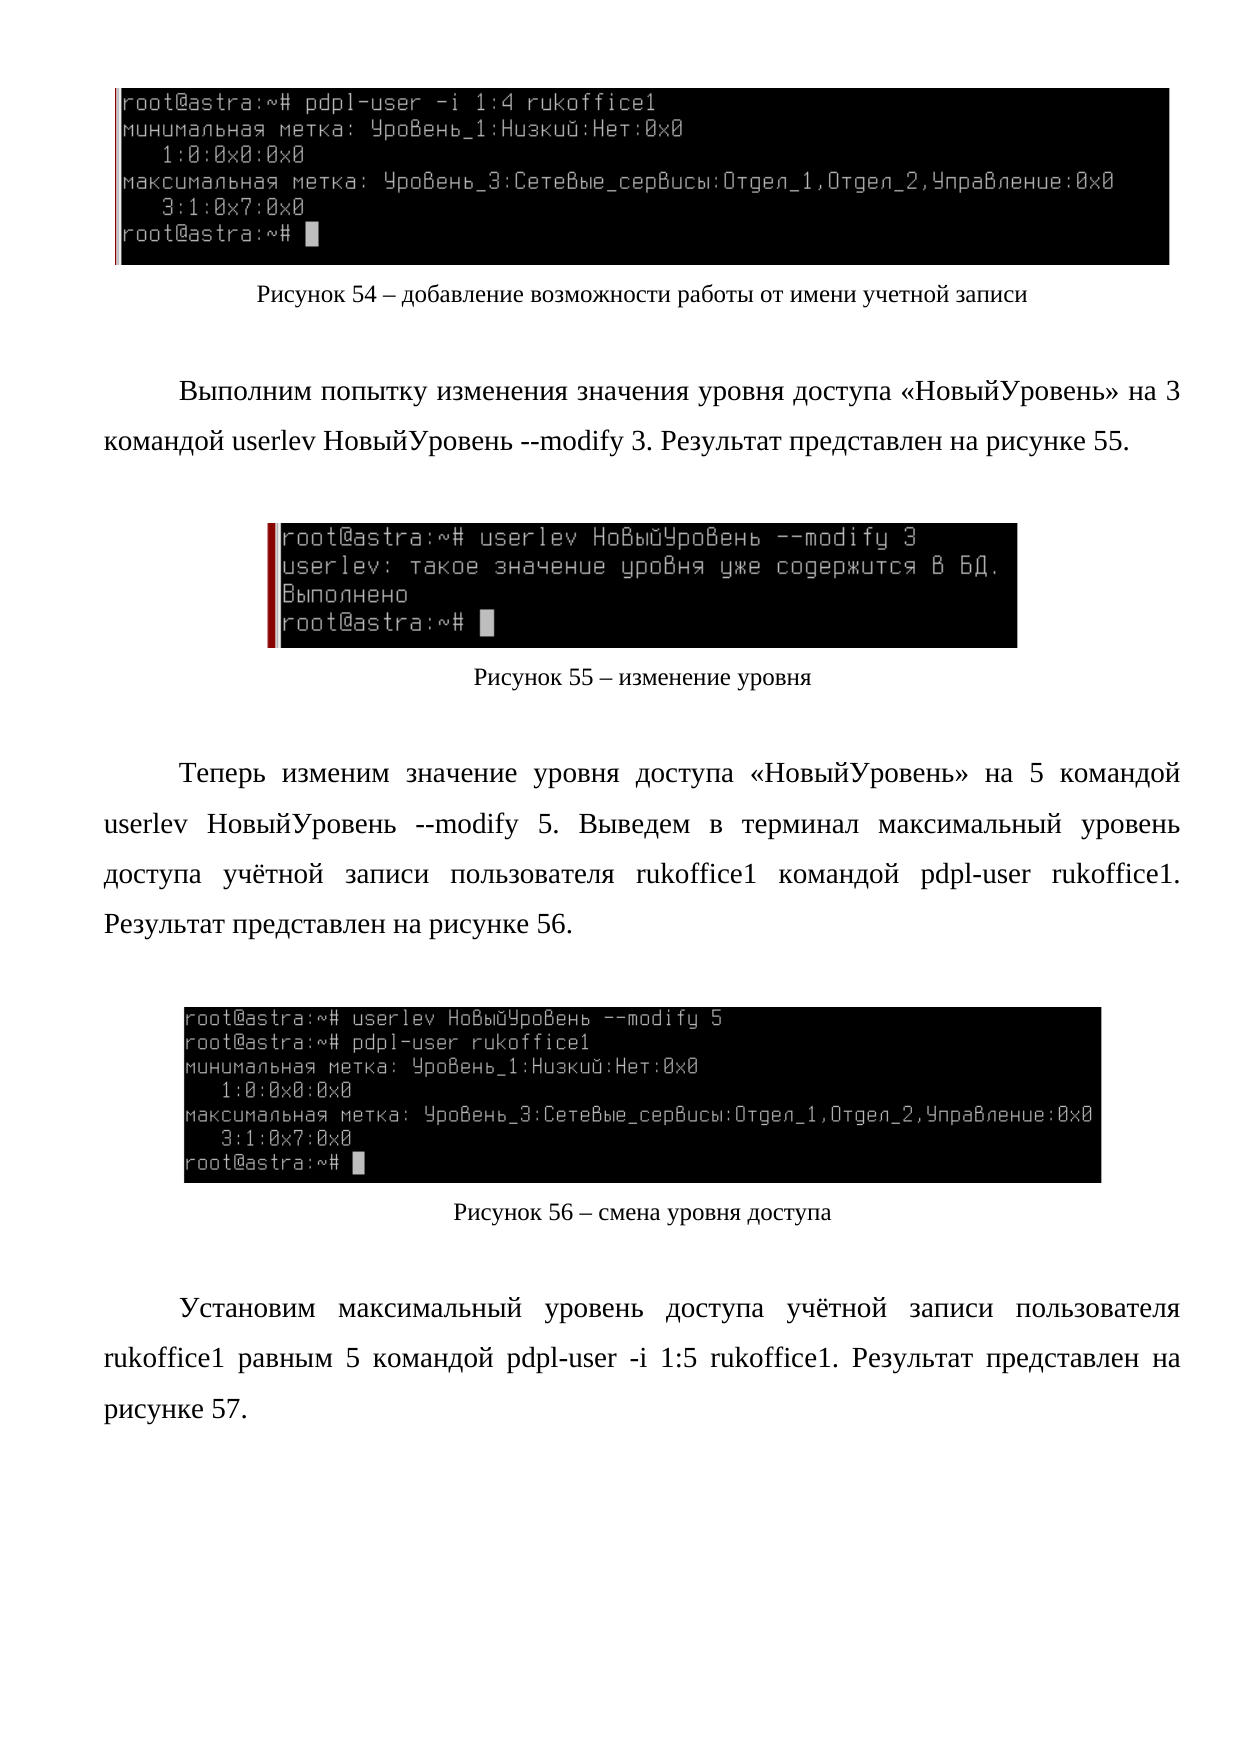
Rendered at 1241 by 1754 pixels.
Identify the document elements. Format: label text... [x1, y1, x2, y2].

picture [115, 88, 1170, 265]
picture [267, 523, 1018, 648]
picture [183, 1007, 1102, 1183]
text Рисунок 56 – смена уровня доступа [103, 1197, 1181, 1226]
text Установим максимальный уровень доступа учётной записи пользователя rukoffice1 равным 5 командой pdpl-user -i 1:5 rukoffice1. Результат представлен на рисунке 57. [103, 1290, 1181, 1424]
text Выполним попытку изменения значения уровня доступа «НовыйУровень» на 3 командой userlev НовыйУровень --modify 3. Результат представлен на рисунке 55. [103, 373, 1181, 456]
text Теперь изменим значение уровня доступа «НовыйУровень» на 5 командой userlev НовыйУровень --modify 5. Выведем в терминал максимальный уровень доступа учётной записи пользователя rukoffice1 командой pdpl-user rukoffice1. Результат представлен на рисунке 56. [103, 755, 1181, 940]
text Рисунок 55 – изменение уровня [103, 662, 1181, 691]
text Рисунок 54 – добавление возможности работы от имени учетной записи [103, 279, 1181, 308]
